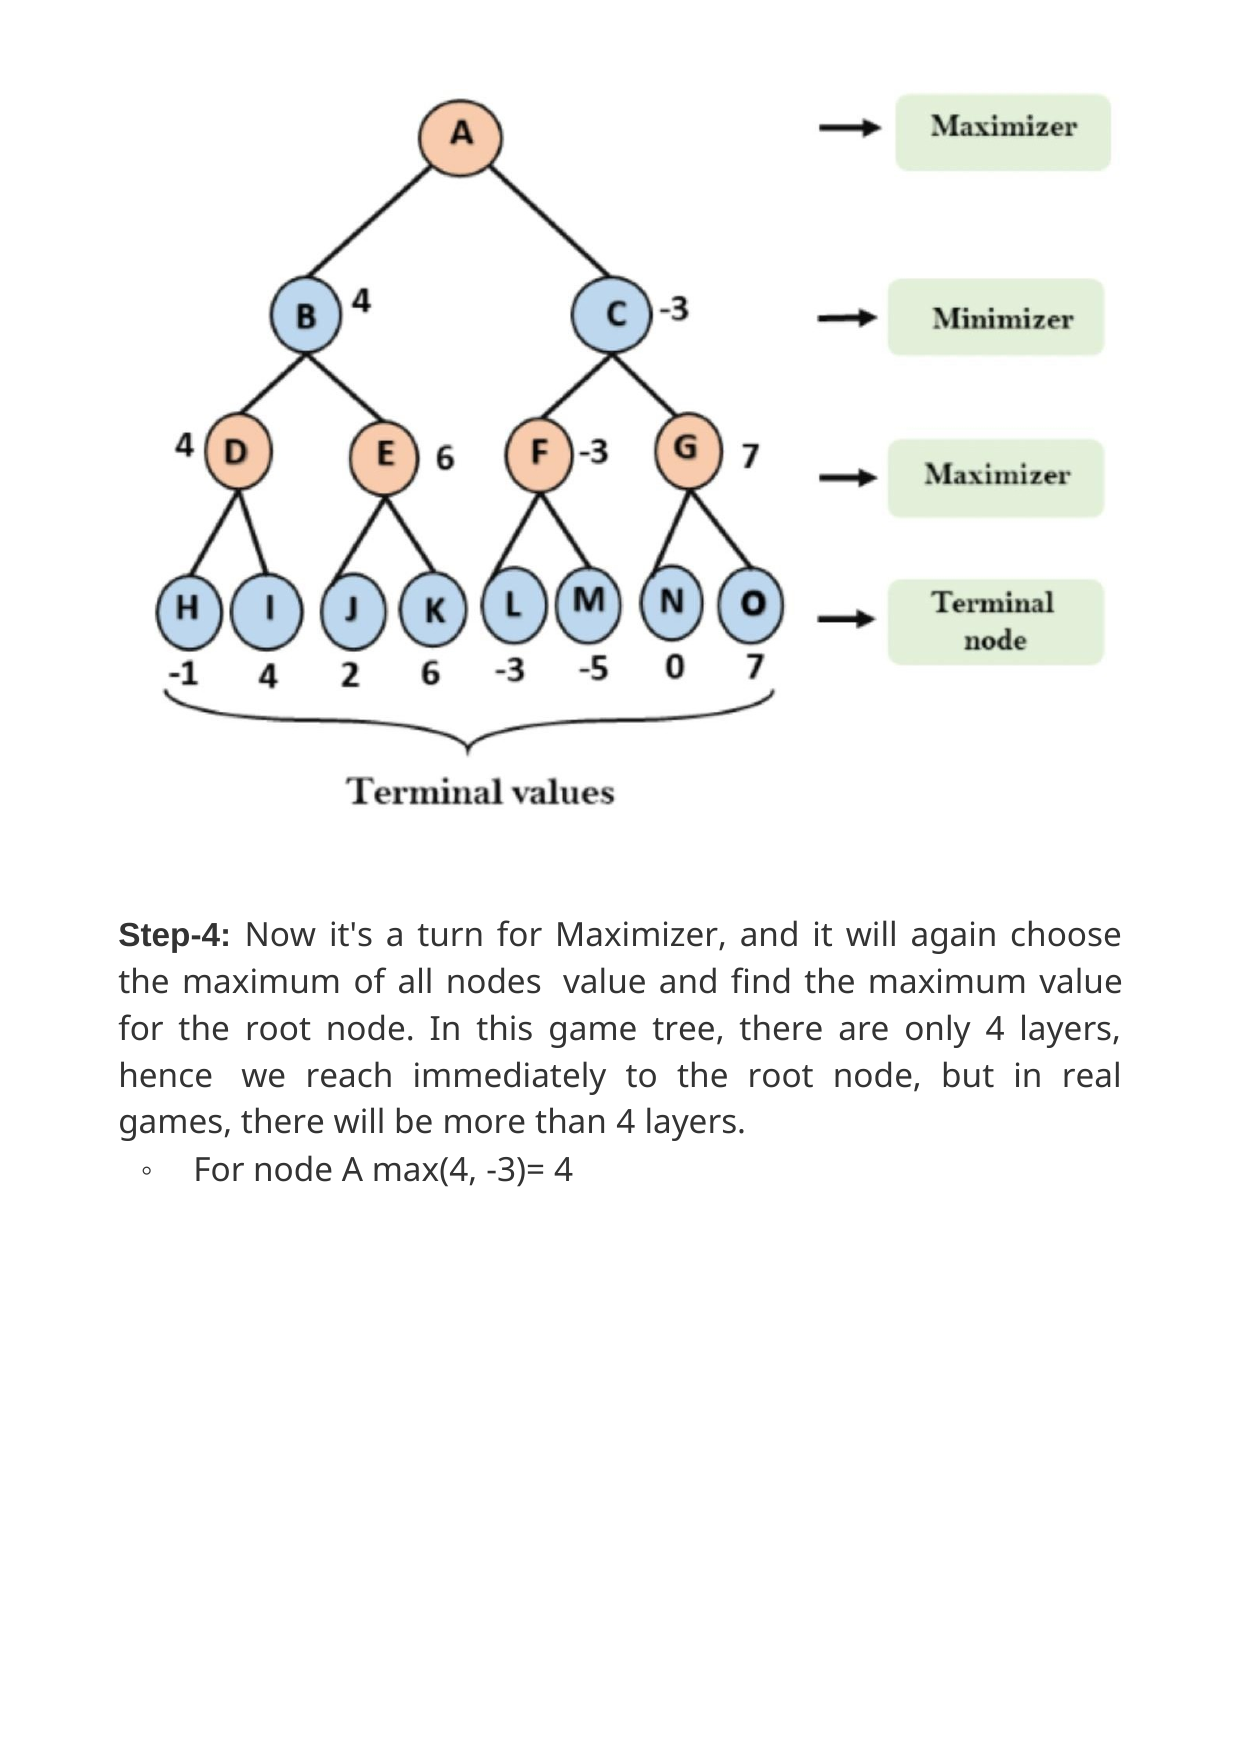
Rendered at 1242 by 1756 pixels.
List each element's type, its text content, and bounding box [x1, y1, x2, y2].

list For node A max(4, -3)= 4 [141, 1146, 1242, 1191]
picture [154, 89, 1120, 809]
text Step-4: Now it's a turn for Maximizer, and it will again choose the maximum of all nodes value and find the maximum value for the root node. In this game tree, there are only 4 layers, hence we reach immediately to the root node, but in real games, there will be more than 4 layers. [118, 911, 1123, 1144]
